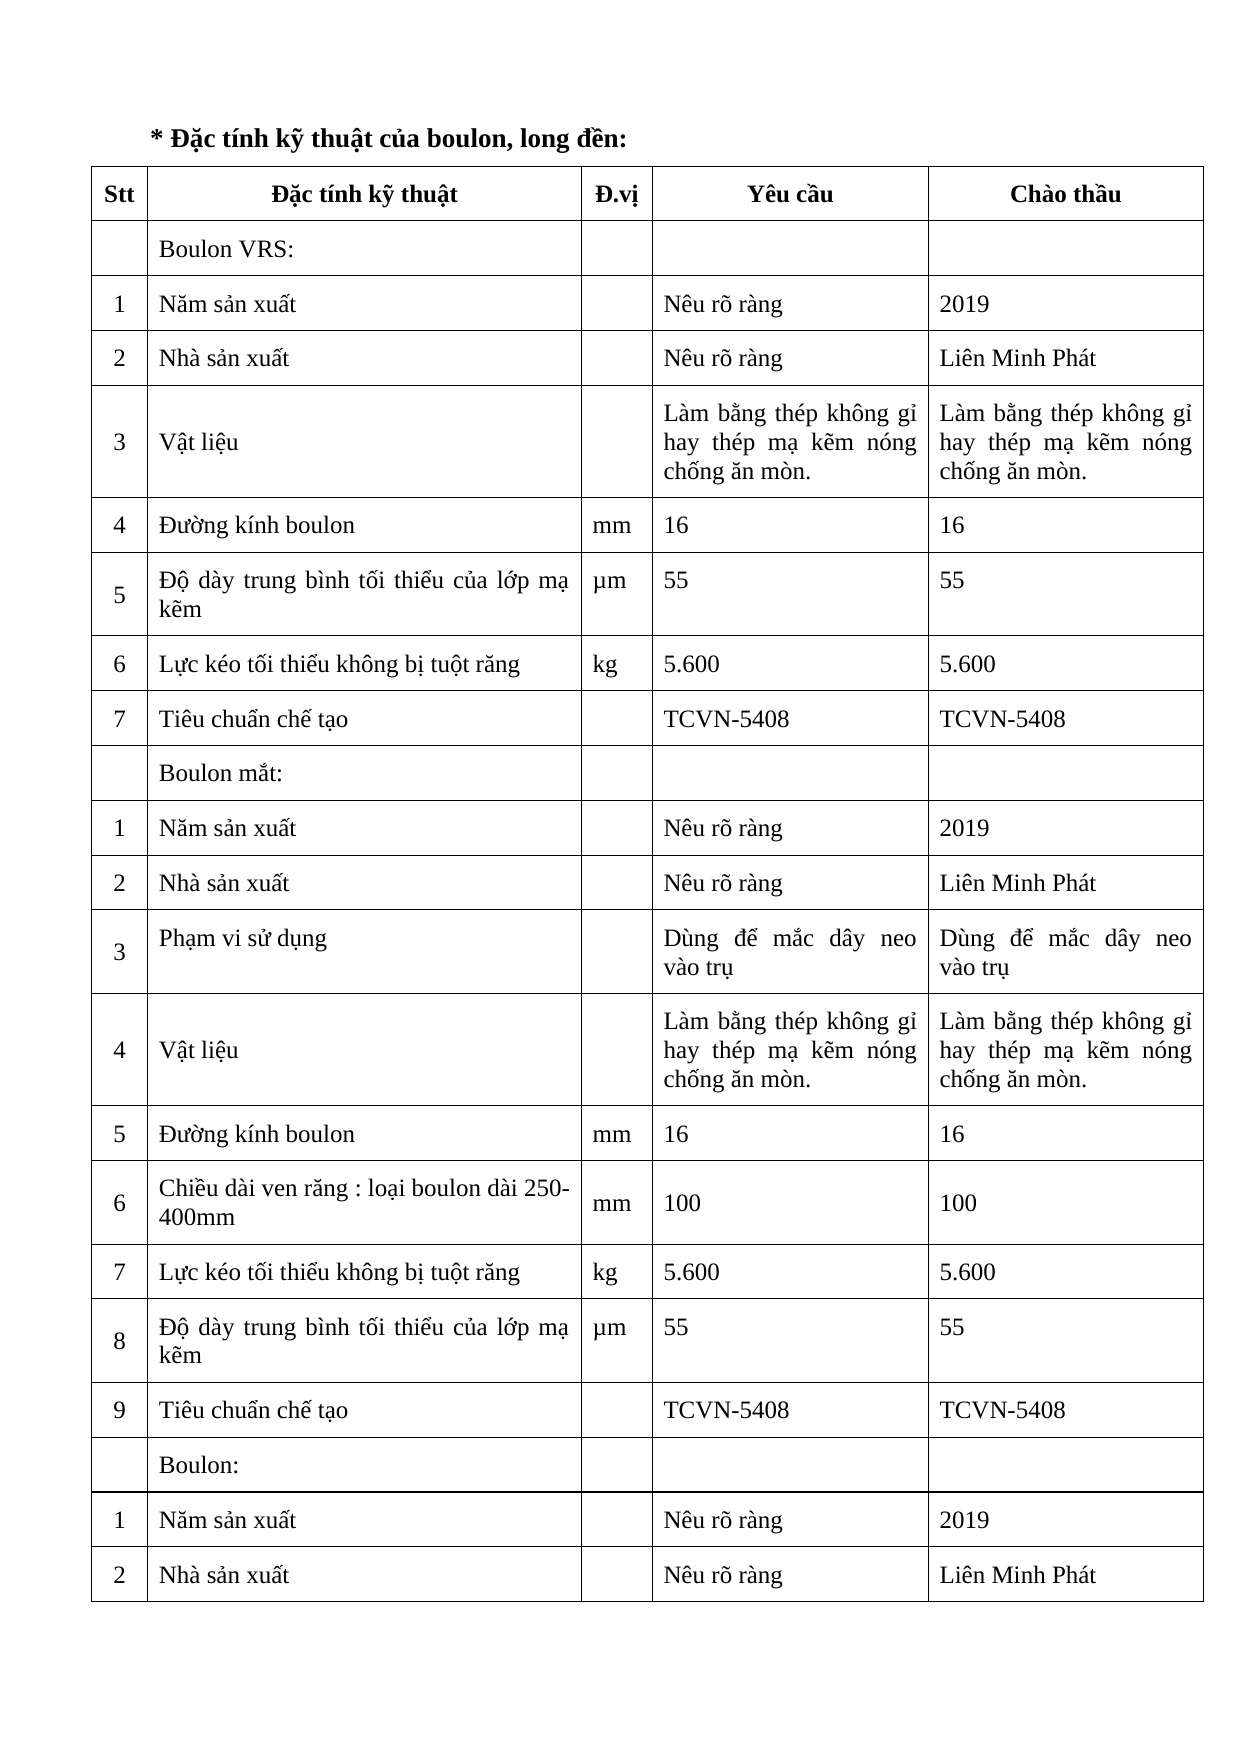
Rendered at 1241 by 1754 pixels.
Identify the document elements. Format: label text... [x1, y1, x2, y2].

table_cell Boulon: [148, 1438, 581, 1491]
table_cell Làm bằng thép không gỉ hay thép mạ kẽm nóng chống ăn mòn. [929, 386, 1203, 497]
table_cell Chiều dài ven răng : loại boulon dài 250-400mm [148, 1161, 581, 1243]
table_cell [929, 746, 1203, 800]
table_cell 16 [929, 1106, 1203, 1160]
table_cell Năm sản xuất [148, 276, 581, 330]
table_cell Làm bằng thép không gỉ hay thép mạ kẽm nóng chống ăn mòn. [929, 994, 1203, 1105]
table_cell 4 [92, 498, 147, 552]
table_cell [582, 1438, 652, 1491]
table_cell [92, 221, 147, 275]
table_cell 2019 [929, 1493, 1203, 1546]
table_cell 9 [92, 1383, 147, 1437]
table_cell Vật liệu [148, 386, 581, 497]
table_cell Đường kính boulon [148, 1106, 581, 1160]
table_cell TCVN-5408 [653, 691, 928, 745]
table_cell 7 [92, 1245, 147, 1298]
table_cell 3 [92, 386, 147, 497]
table_cell [582, 856, 652, 909]
table_cell 100 [653, 1161, 928, 1243]
table_cell Tiêu chuẩn chế tạo [148, 1383, 581, 1437]
table_cell Nêu rõ ràng [653, 856, 928, 909]
table_cell Nêu rõ ràng [653, 1493, 928, 1546]
table_cell 5.600 [653, 636, 928, 690]
table_cell Làm bằng thép không gỉ hay thép mạ kẽm nóng chống ăn mòn. [653, 386, 928, 497]
table_cell [92, 1438, 147, 1491]
table_cell TCVN-5408 [929, 691, 1203, 745]
table_cell [582, 910, 652, 993]
table_cell kg [582, 1245, 652, 1298]
table_cell Nêu rõ ràng [653, 801, 928, 854]
table_cell 7 [92, 691, 147, 745]
table_cell Tiêu chuẩn chế tạo [148, 691, 581, 745]
table_header Yêu cầu [653, 167, 928, 220]
table_cell 6 [92, 1161, 147, 1243]
table_cell TCVN-5408 [929, 1383, 1203, 1437]
table_cell kg [582, 636, 652, 690]
table_cell [92, 746, 147, 800]
table_cell Độ dày trung bình tối thiểu của lớp mạ kẽm [148, 1299, 581, 1382]
table_cell Năm sản xuất [148, 1493, 581, 1546]
table_cell 2 [92, 331, 147, 385]
table_cell Nhà sản xuất [148, 331, 581, 385]
table_cell [653, 221, 928, 275]
table_cell Nhà sản xuất [148, 1547, 581, 1601]
table_cell TCVN-5408 [653, 1383, 928, 1437]
table_cell 4 [92, 994, 147, 1105]
table_cell 5.600 [929, 636, 1203, 690]
table_cell 8 [92, 1299, 147, 1382]
table_cell [929, 1438, 1203, 1491]
table_cell 6 [92, 636, 147, 690]
table_cell 2 [92, 856, 147, 909]
table_cell [653, 746, 928, 800]
table_cell [582, 276, 652, 330]
table_cell 5.600 [929, 1245, 1203, 1298]
table_cell 1 [92, 801, 147, 854]
table_cell 55 [653, 1299, 928, 1382]
table_cell [582, 691, 652, 745]
table_cell 3 [92, 910, 147, 993]
table_cell Liên Minh Phát [929, 331, 1203, 385]
table_cell 55 [929, 1299, 1203, 1382]
table_cell mm [582, 498, 652, 552]
table_cell 2019 [929, 801, 1203, 854]
table_cell Boulon VRS: [148, 221, 581, 275]
table_cell µm [582, 1299, 652, 1382]
table_cell 55 [653, 553, 928, 635]
table_cell 5.600 [653, 1245, 928, 1298]
table_cell Dùng để mắc dây neo vào trụ [653, 910, 928, 993]
table_cell 1 [92, 276, 147, 330]
table_cell 16 [929, 498, 1203, 552]
table_header Đặc tính kỹ thuật [148, 167, 581, 220]
table_cell [582, 994, 652, 1105]
table_header Chào thầu [929, 167, 1203, 220]
table_cell 100 [929, 1161, 1203, 1243]
table_cell Đường kính boulon [148, 498, 581, 552]
table_cell Năm sản xuất [148, 801, 581, 854]
subtitle * Đặc tính kỹ thuật của boulon, long đền: [150, 122, 1090, 153]
table_cell 55 [929, 553, 1203, 635]
table_cell 2 [92, 1547, 147, 1601]
table_cell Lực kéo tối thiểu không bị tuột răng [148, 1245, 581, 1298]
table_cell Nêu rõ ràng [653, 331, 928, 385]
table_cell Nêu rõ ràng [653, 276, 928, 330]
table_cell 1 [92, 1493, 147, 1546]
table_cell Liên Minh Phát [929, 856, 1203, 909]
table_cell Lực kéo tối thiểu không bị tuột răng [148, 636, 581, 690]
table_cell [582, 221, 652, 275]
table_cell 5 [92, 553, 147, 635]
table_cell [582, 1383, 652, 1437]
table_cell 16 [653, 1106, 928, 1160]
table_header Stt [92, 167, 147, 220]
table_cell Dùng để mắc dây neo vào trụ [929, 910, 1203, 993]
table_cell [582, 746, 652, 800]
table_cell Độ dày trung bình tối thiểu của lớp mạ kẽm [148, 553, 581, 635]
table_cell [582, 386, 652, 497]
table_cell [582, 801, 652, 854]
table_cell 5 [92, 1106, 147, 1160]
table_cell [582, 331, 652, 385]
table_cell 16 [653, 498, 928, 552]
table_cell [582, 1493, 652, 1546]
table_cell [653, 1438, 928, 1491]
table_cell Nhà sản xuất [148, 856, 581, 909]
table_cell [929, 221, 1203, 275]
table_cell Vật liệu [148, 994, 581, 1105]
table_cell Làm bằng thép không gỉ hay thép mạ kẽm nóng chống ăn mòn. [653, 994, 928, 1105]
table_cell Boulon mắt: [148, 746, 581, 800]
table_cell Nêu rõ ràng [653, 1547, 928, 1601]
table_cell Liên Minh Phát [929, 1547, 1203, 1601]
table_cell µm [582, 553, 652, 635]
table_cell mm [582, 1161, 652, 1243]
table_cell Phạm vi sử dụng [148, 910, 581, 993]
table_cell mm [582, 1106, 652, 1160]
table_cell 2019 [929, 276, 1203, 330]
table_cell [582, 1547, 652, 1601]
table_header Đ.vị [582, 167, 652, 220]
